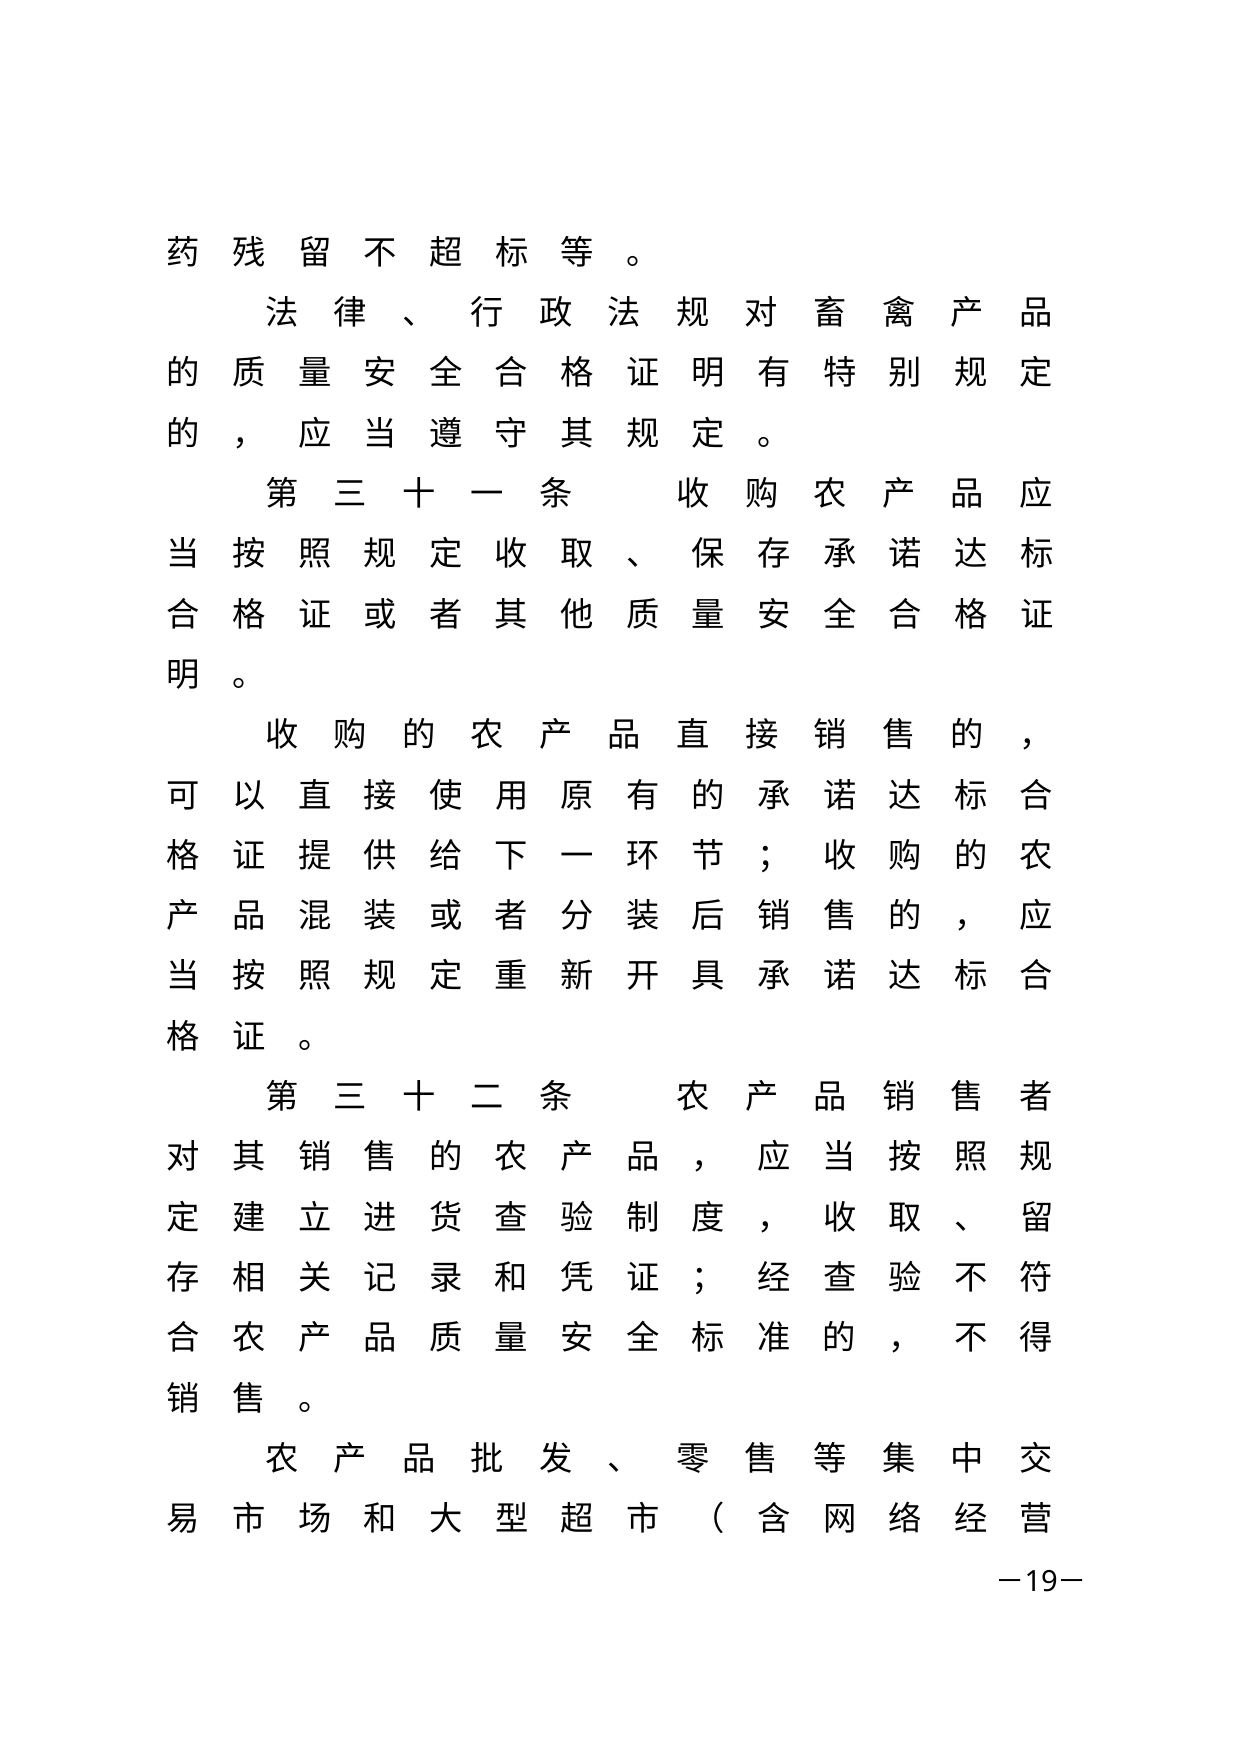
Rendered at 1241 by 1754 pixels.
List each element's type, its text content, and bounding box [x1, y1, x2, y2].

text 第三十一条 收购农产品应当按照规定收取、保存承诺达标合格证或者其他质量安全合格证明。 [167, 461, 1085, 702]
text 第三十二条 农产品销售者对其销售的农产品，应当按照规定建立进货查验制度，收取、留存相关记录和凭证；经查验不符合农产品质量安全标准的，不得销售。 [167, 1064, 1085, 1426]
text 法律、行政法规对畜禽产品的质量安全合格证明有特别规定的，应当遵守其规定。 [167, 280, 1085, 461]
text 收购的农产品直接销售的，可以直接使用原有的承诺达标合格证提供给下一环节；收购的农产品混装或者分装后销售的，应当按照规定重新开具承诺达标合格证。 [167, 702, 1085, 1064]
text 第三十条 农产品生产企业、农民专业合作社和规模化生产农户应当根据质量安全控制、检测结果等开具承诺达标合格证，承诺不使用禁用的农药、兽药及其他化合物且使用的常规农药、兽药残留不超标等。 [167, 219, 1085, 280]
text 农产品批发、零售等集中交易市场和大型超市（含网络经营超市）应当查验农产品承诺达标合格证或者其他质量安全合格证明，对无法提供承诺达标合格证或者其他质量安全合格证明的农产品，应当进行检测，结果合格的，方可进场销售。 [167, 1426, 1085, 1546]
